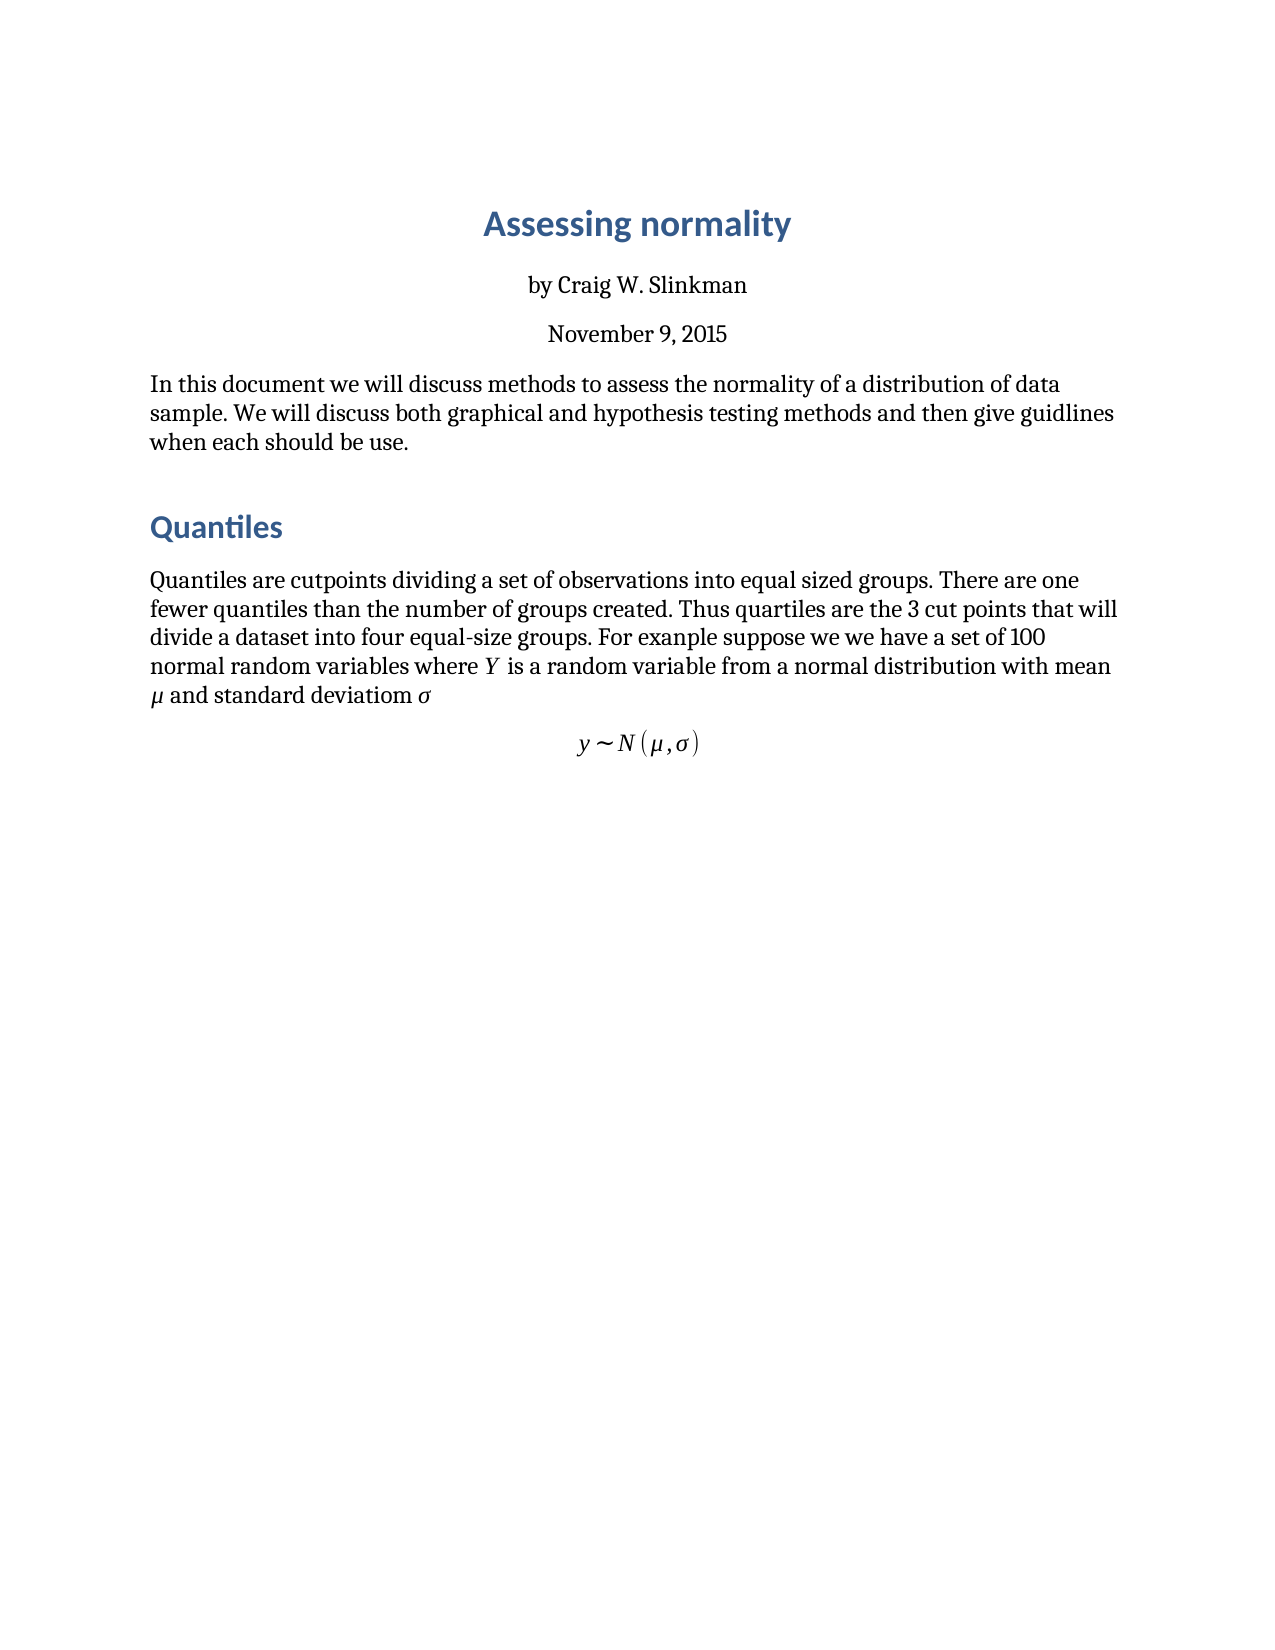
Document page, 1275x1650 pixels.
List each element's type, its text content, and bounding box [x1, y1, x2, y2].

text November 9, 2015 [150, 320, 1125, 349]
text Quantiles are cutpoints dividing a set of observations into equal sized groups. There are one fewer quantiles than the number of groups created. Thus quartiles are the 3 cut points that will divide a dataset into four equal-size groups. For exanple suppose we we have a set of 100 normal random variables where is a random variable from a normal distribution with mean and standard deviatiom [150, 566, 1125, 709]
subtitle Quantiles [150, 506, 1125, 547]
text In this document we will discuss methods to assess the normality of a distribution of data sample. We will discuss both graphical and hypothesis testing methods and then give guidlines when each should be use. [150, 370, 1125, 456]
title Assessing normality [150, 200, 1125, 246]
text by Craig W. Slinkman [150, 271, 1125, 299]
